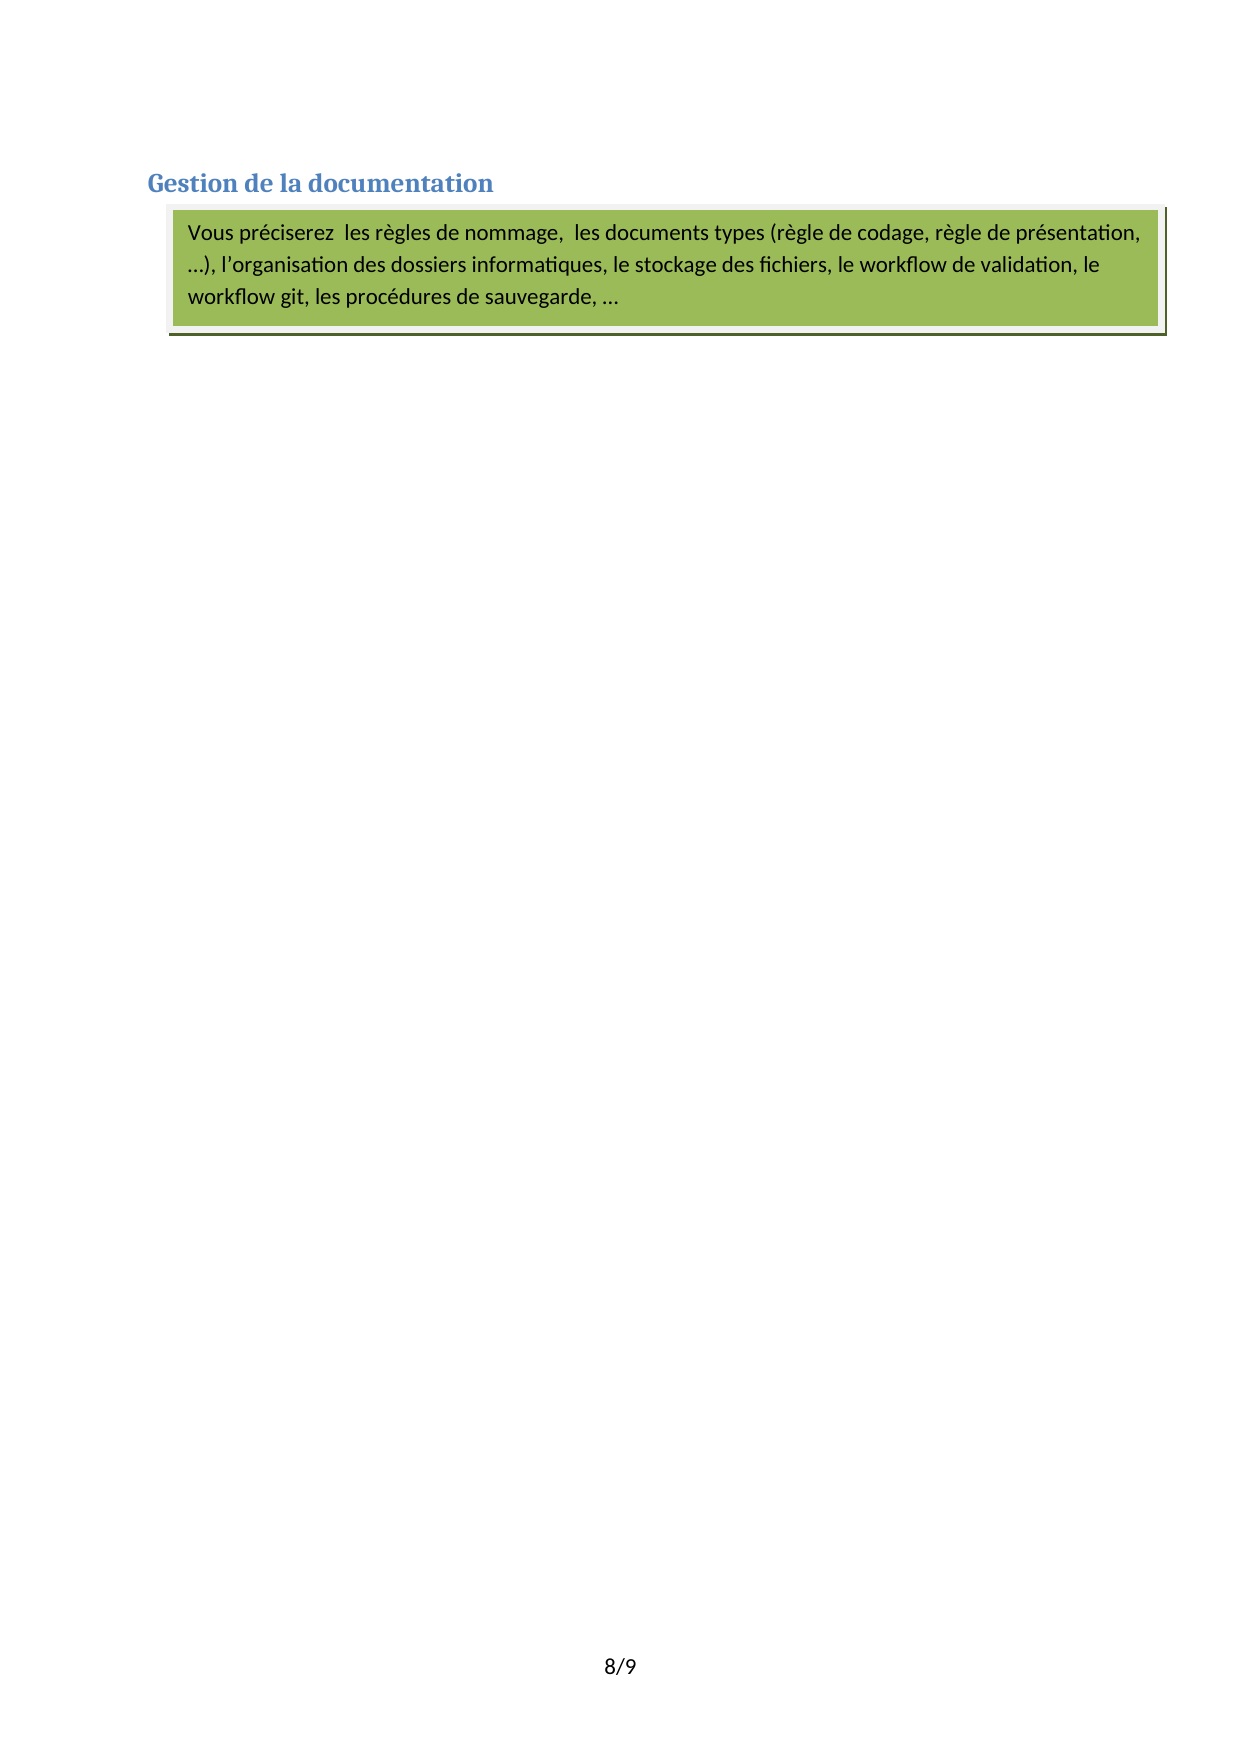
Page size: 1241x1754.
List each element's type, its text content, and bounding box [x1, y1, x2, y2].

subtitle Gestion de la documentation [148, 168, 1093, 199]
